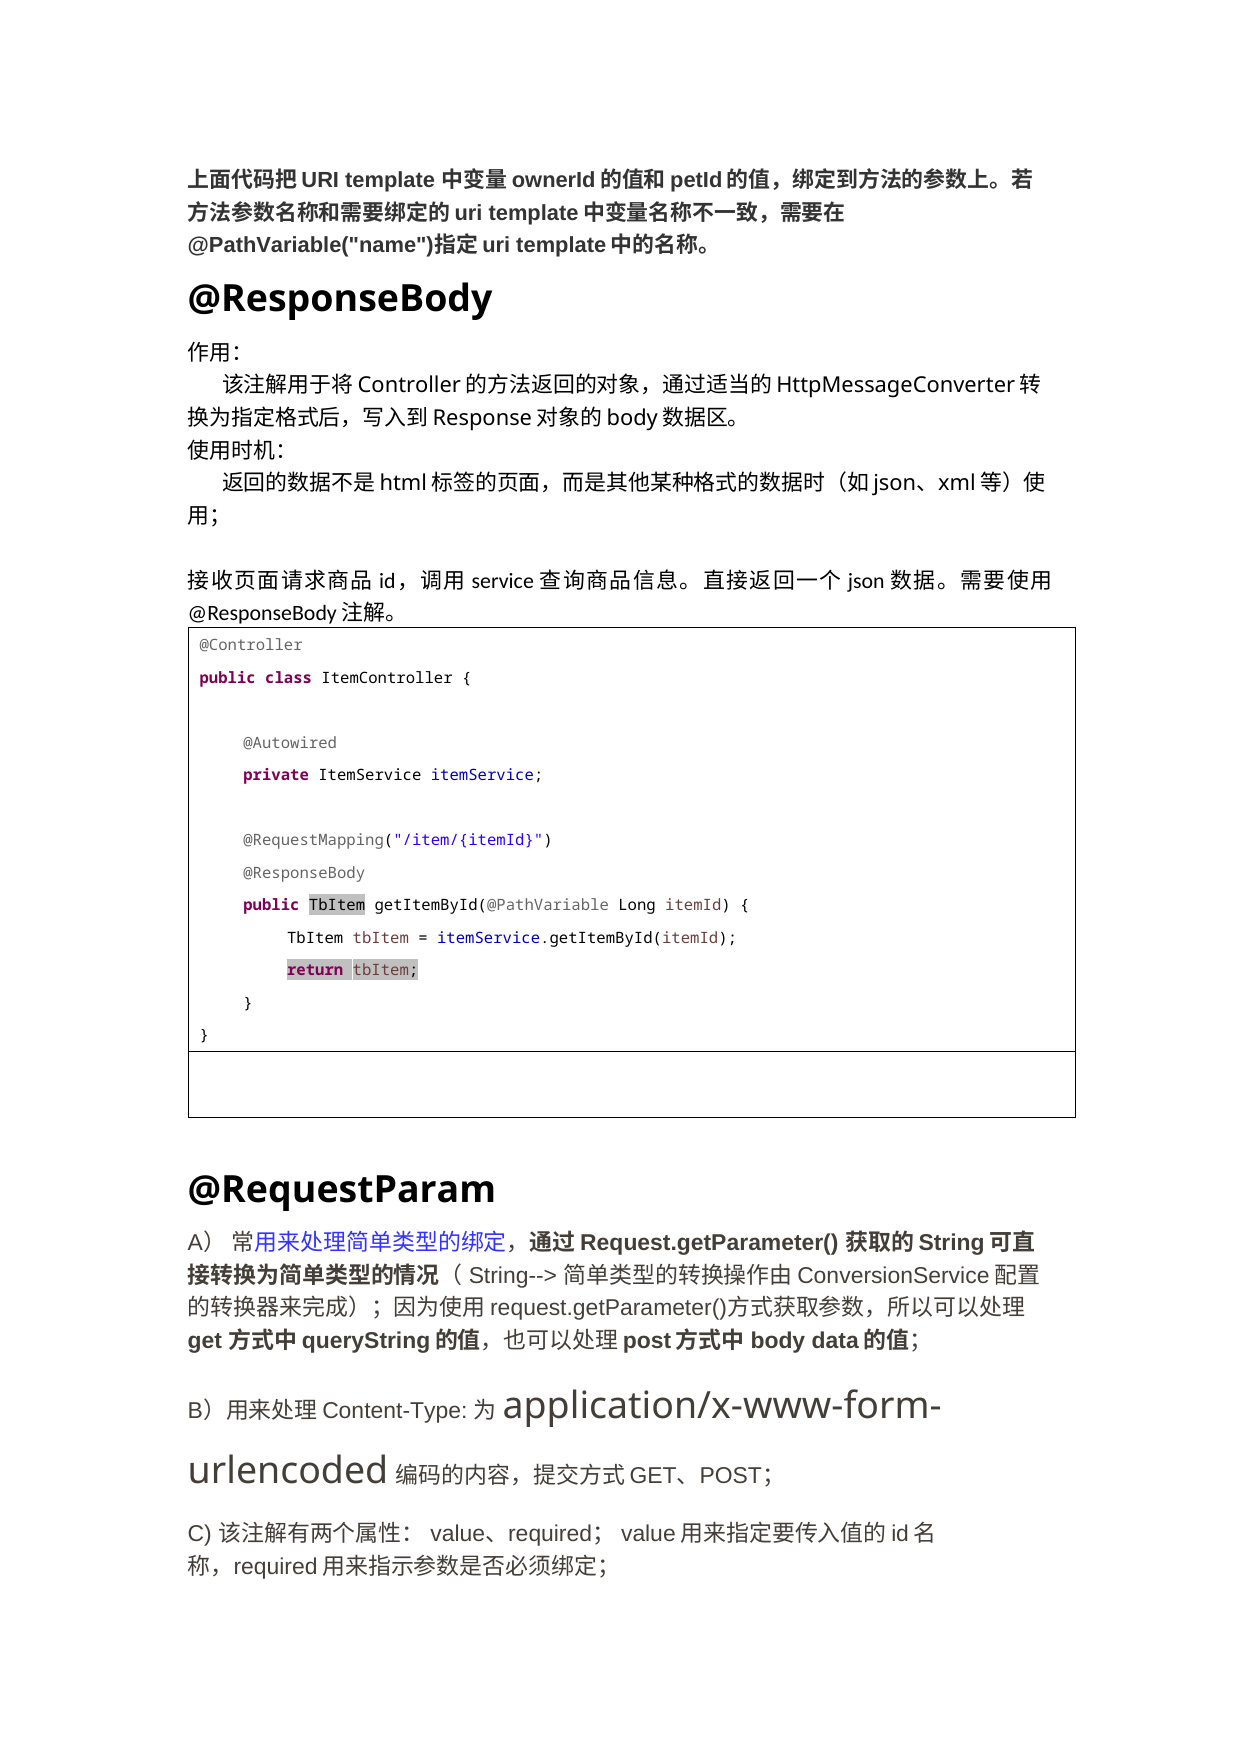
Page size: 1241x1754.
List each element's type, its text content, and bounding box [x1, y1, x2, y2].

text 返回的数据不是html标签的页面，而是其他某种格式的数据时（如json、xml等）使用； [187, 465, 1053, 530]
table_cell [189, 1052, 1075, 1117]
text 使用时机： [187, 432, 1053, 465]
text B）用来处理Content-Type: 为 application/x-www-form-urlencoded编码的内容，提交方式GET、POST； [187, 1371, 1053, 1501]
text A） 常用来处理简单类型的绑定，通过Request.getParameter() 获取的String可直接转换为简单类型的情况（ String--> 简单类型的转换操作由ConversionService配置的转换器来完成）；因为使用request.getParameter()方式获取参数，所以可以处理get 方式中queryString的值，也可以处理post方式中 body data的值； [187, 1226, 1053, 1356]
subtitle @RequestParam [187, 1155, 1053, 1220]
text 作用： [187, 335, 1053, 367]
subtitle @ResponseBody [187, 264, 1053, 329]
text C) 该注解有两个属性： value、required； value用来指定要传入值的id名称，required用来指示参数是否必须绑定； [187, 1517, 1053, 1582]
subtitle 上面代码把URI template 中变量 ownerId的值和petId的值，绑定到方法的参数上。若方法参数名称和需要绑定的uri template中变量名称不一致，需要在@PathVariable("name")指定uri template中的名称。 [187, 162, 1053, 259]
text 接收页面请求商品id，调用service查询商品信息。直接返回一个json数据。需要使用@ResponseBody注解。 [187, 562, 1053, 627]
text 该注解用于将Controller的方法返回的对象，通过适当的HttpMessageConverter转换为指定格式后，写入到Response对象的body数据区。 [187, 367, 1053, 432]
table_header @Controller public class ItemController { @Autowired private ItemService itemService; @RequestMapping("/item/{itemId}") @ResponseBody public TbItem getItemById(@PathVariable Long itemId) { TbItem tbItem = itemService.getItemById(itemId); return tbItem; } } [189, 628, 1075, 1051]
